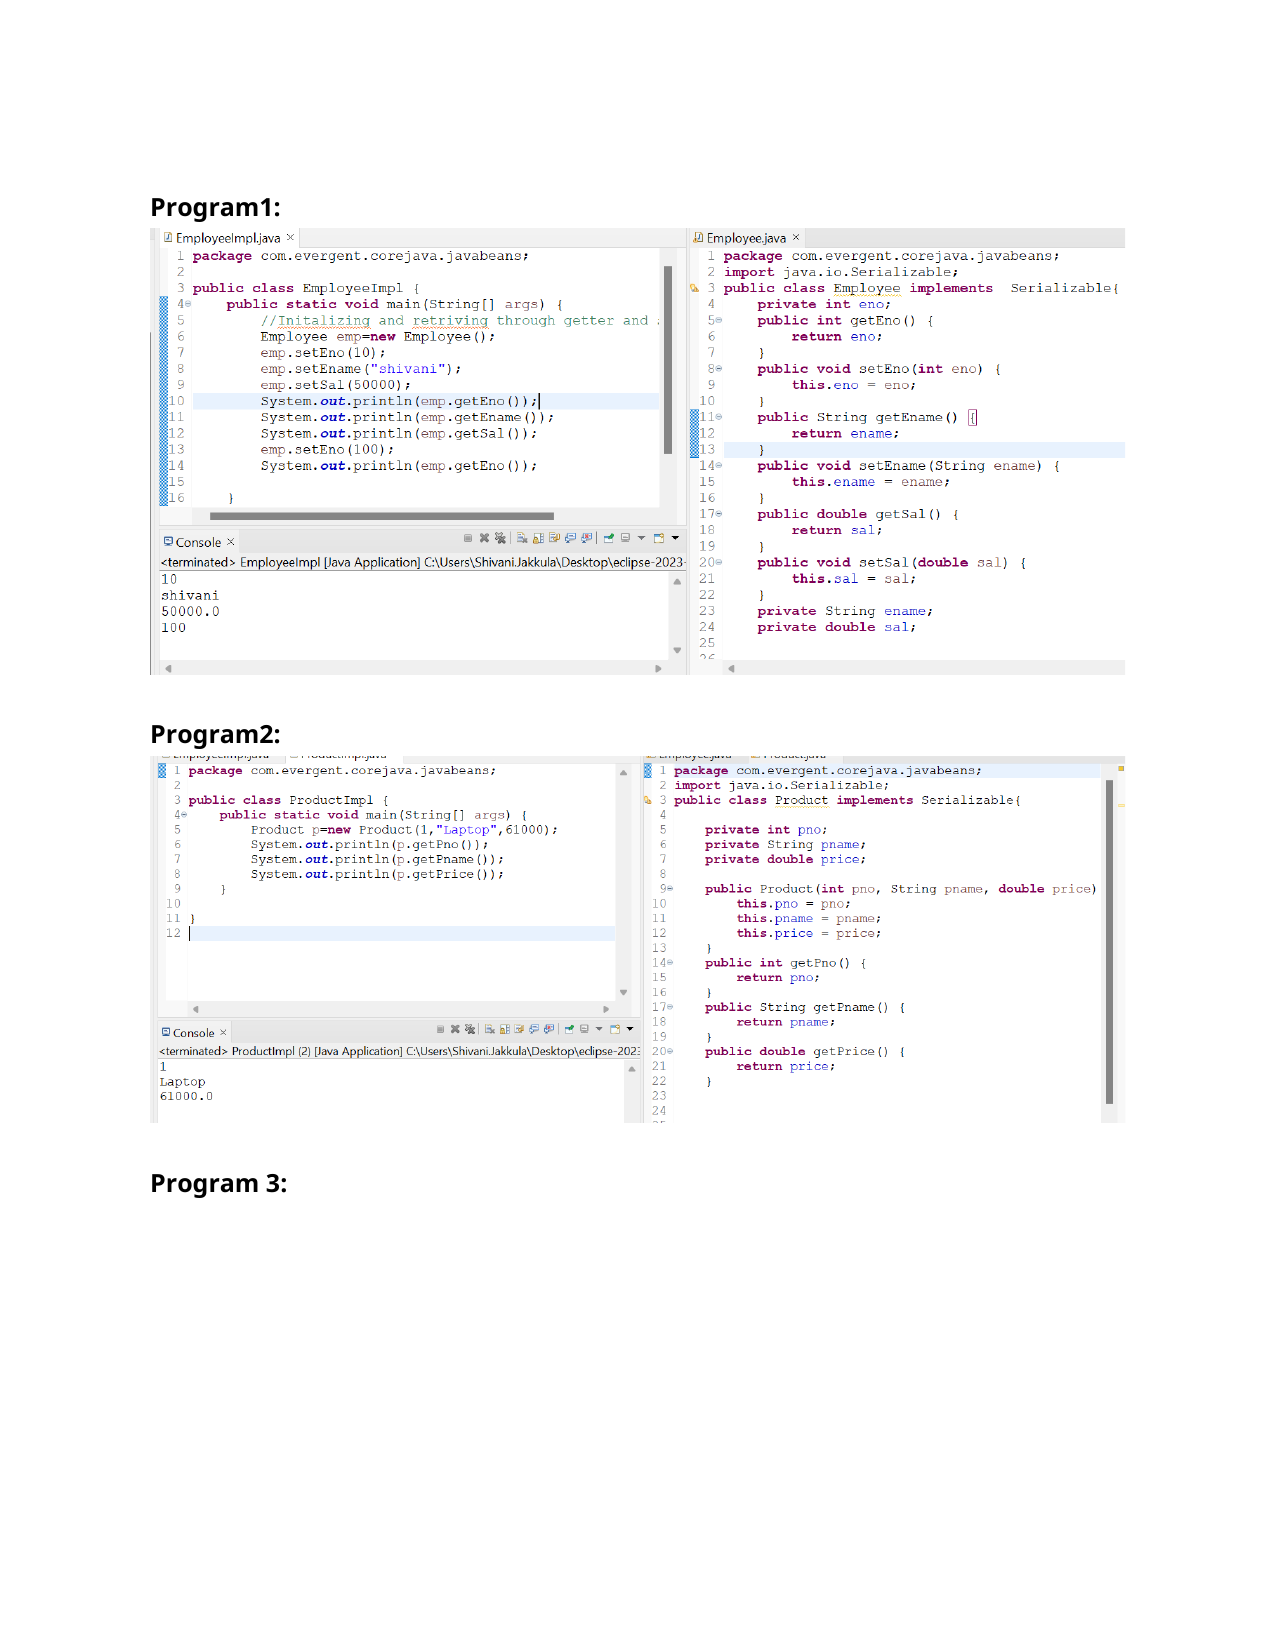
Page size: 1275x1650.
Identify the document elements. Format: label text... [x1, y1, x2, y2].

text Program 3: [150, 1166, 1125, 1200]
text Program1: [150, 189, 1125, 223]
picture [150, 228, 1125, 675]
text Program2: [150, 717, 1125, 751]
picture [150, 756, 1125, 1123]
